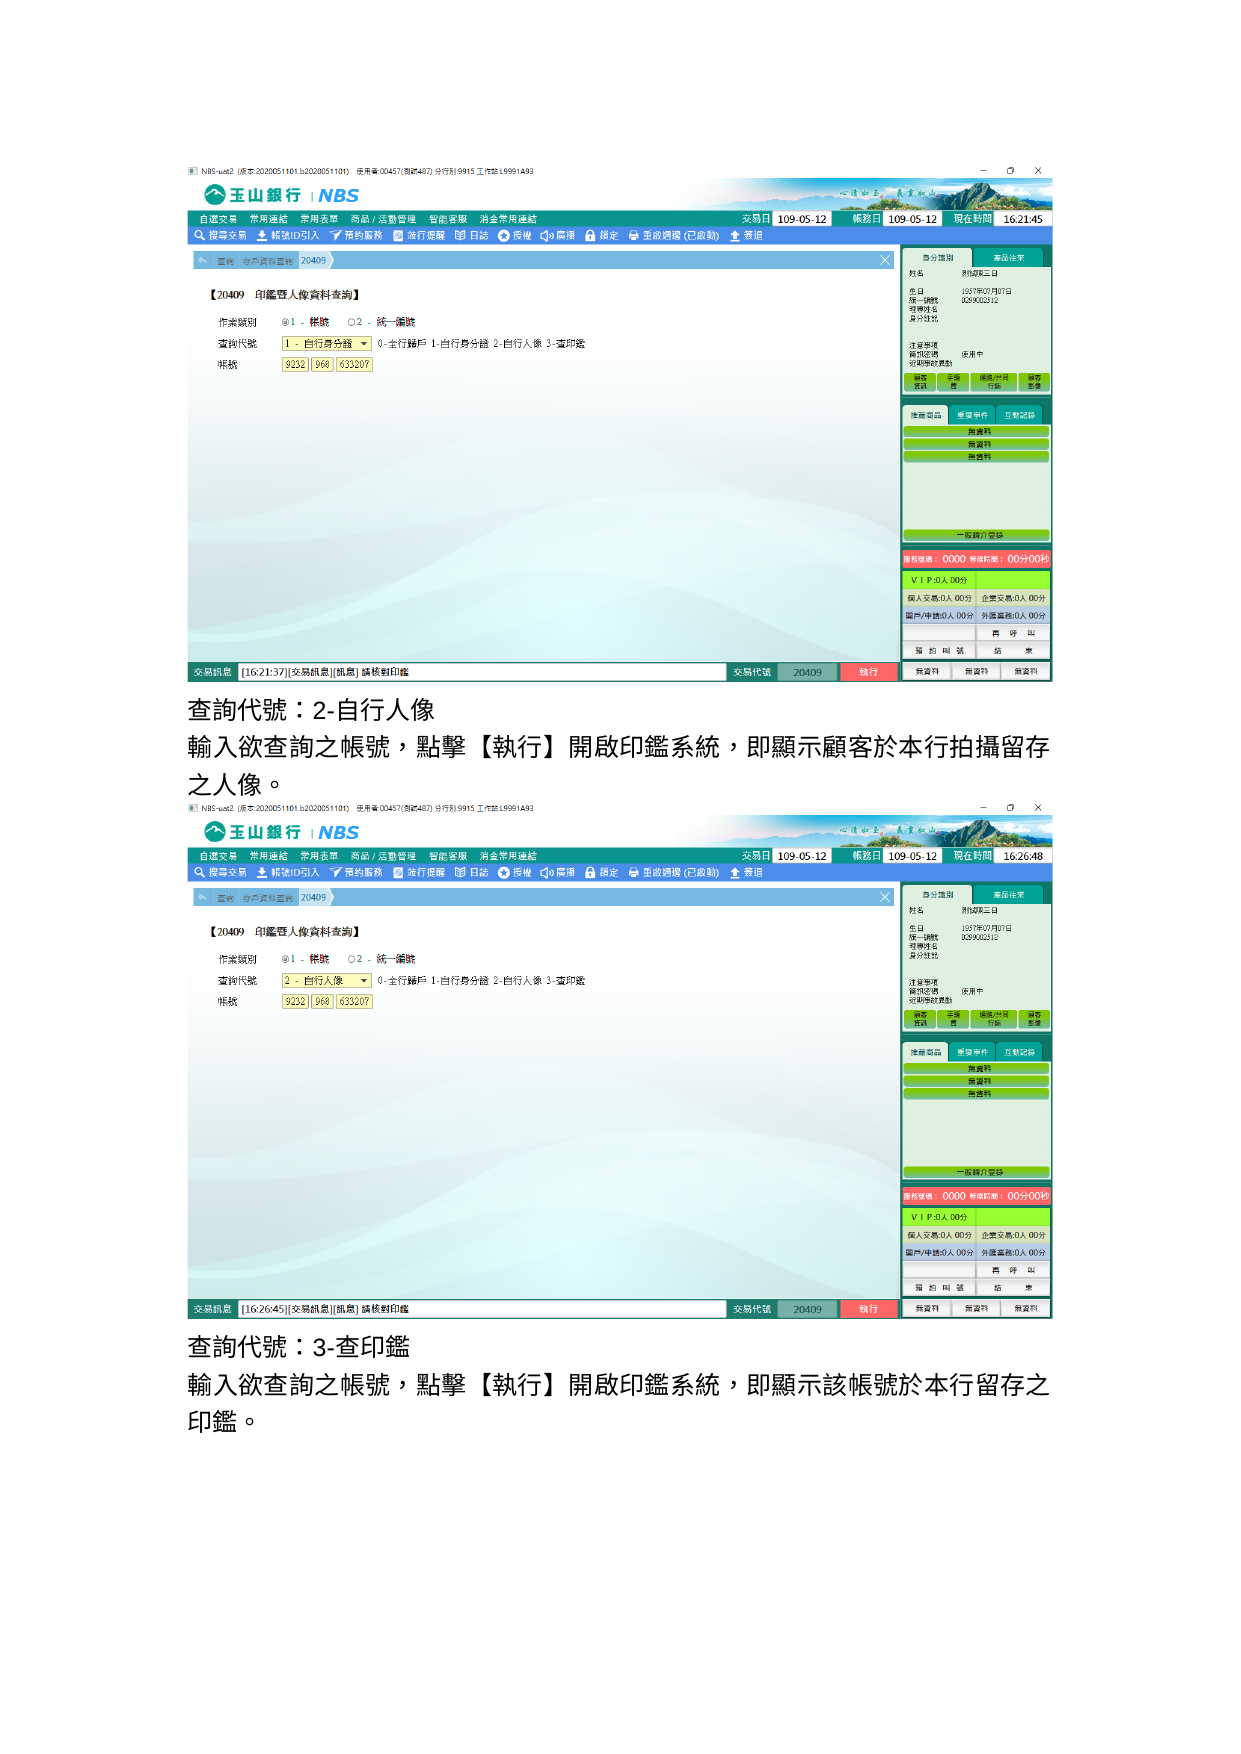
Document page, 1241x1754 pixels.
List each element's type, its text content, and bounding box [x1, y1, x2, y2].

text 輸入欲查詢之帳號，點擊【執行】開啟印鑑系統，即顯示顧客於本行拍攝留存之人像。 [187, 727, 1053, 802]
text 輸入欲查詢之帳號，點擊【執行】開啟印鑑系統，即顯示該帳號於本行留存之印鑑。 [187, 1364, 1053, 1439]
picture [187, 802, 1053, 1319]
picture [187, 164, 1053, 682]
text 查詢代號：2-自行人像 [187, 689, 1053, 727]
text 查詢代號：3-查印鑑 [187, 1327, 1053, 1364]
